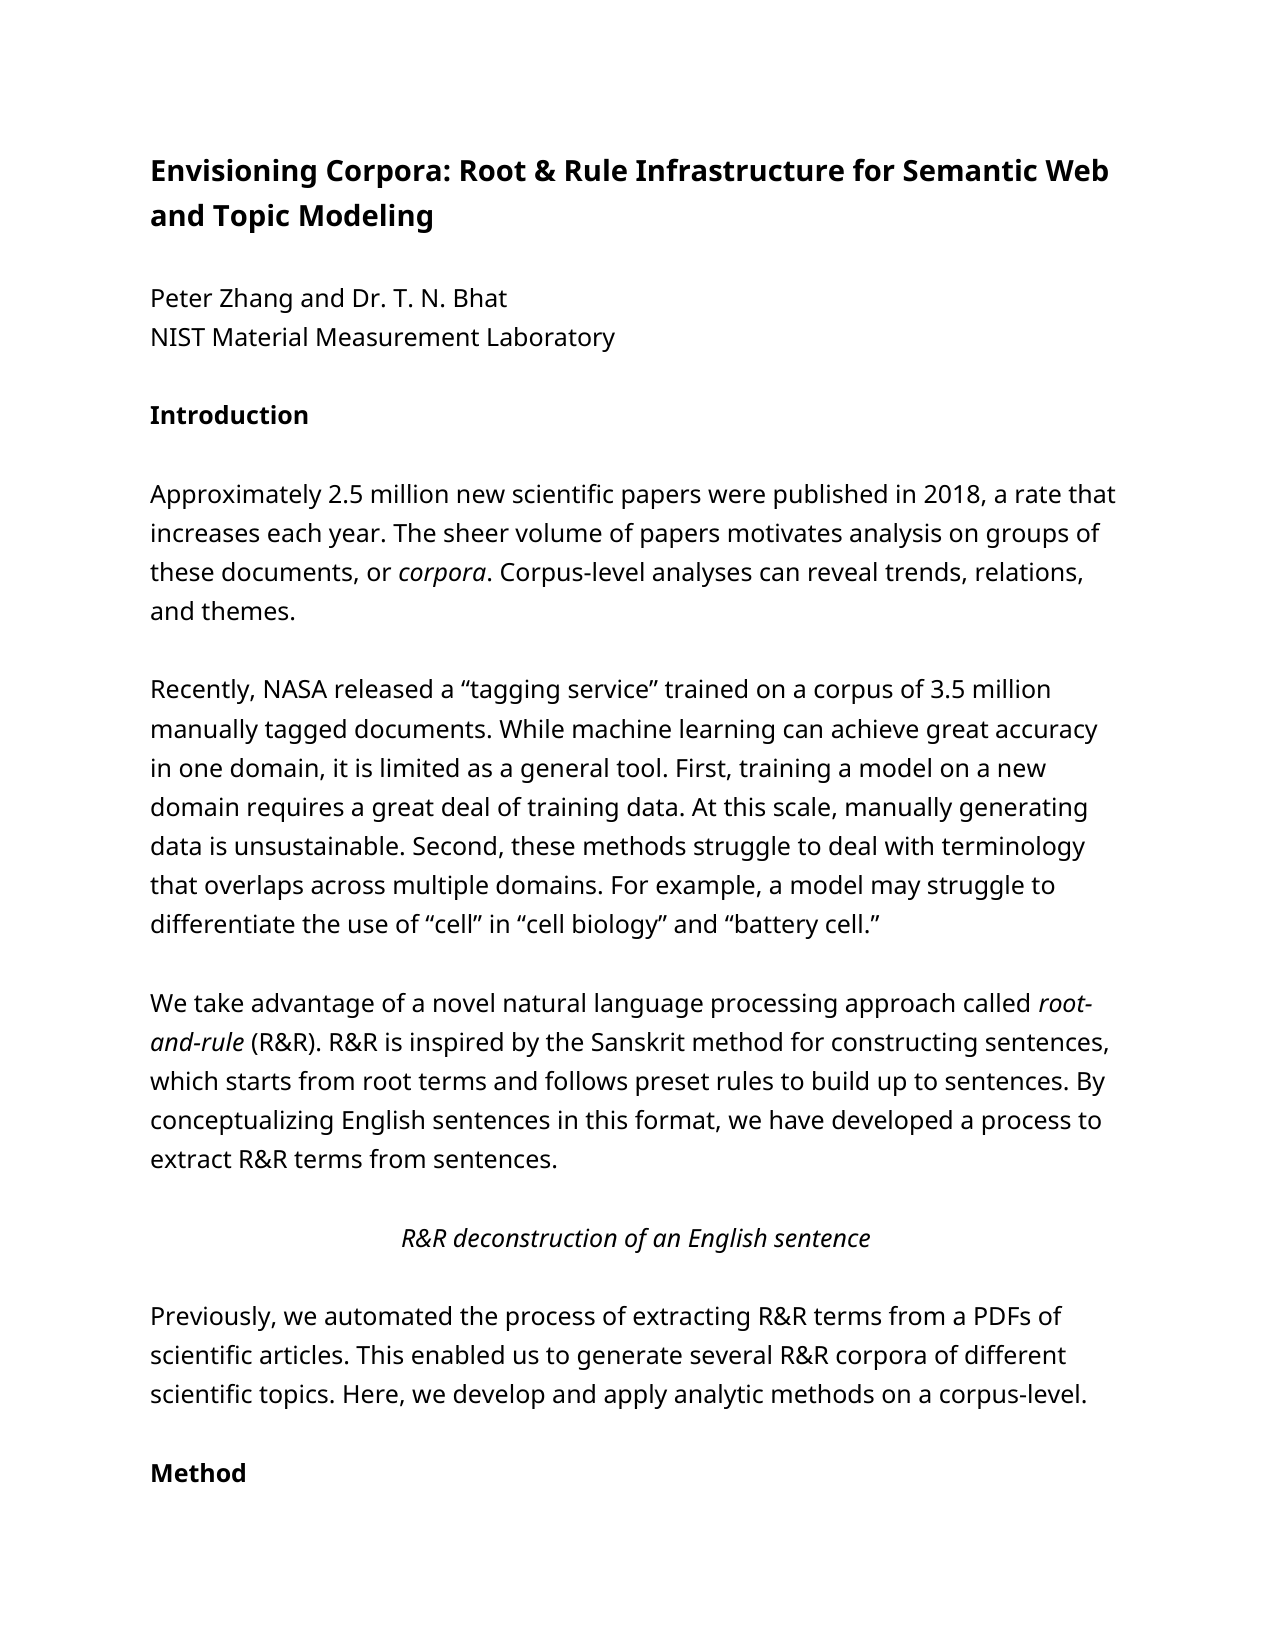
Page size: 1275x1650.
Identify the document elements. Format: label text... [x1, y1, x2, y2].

text Method [150, 1455, 1125, 1489]
text Recently, NASA released a “tagging service” trained on a corpus of 3.5 million manually tagged documents. While machine learning can achieve great accuracy in one domain, it is limited as a general tool. First, training a model on a new domain requires a great deal of training data. At this scale, manually generating data is unsustainable. Second, these methods struggle to deal with terminology that overlaps across multiple domains. For example, a model may struggle to differentiate the use of “cell” in “cell biology” and “battery cell.” [150, 672, 1125, 941]
text Previously, we automated the process of extracting R&R terms from a PDFs of scientific articles. This enabled us to generate several R&R corpora of different scientific topics. Here, we develop and apply analytic methods on a corpus-level. [150, 1299, 1125, 1411]
text Peter Zhang and Dr. T. N. Bhat [150, 280, 1125, 314]
text R&R deconstruction of an English sentence [150, 1220, 1125, 1254]
text NIST Material Measurement Laboratory [150, 319, 1125, 354]
text Envisioning Corpora: Root & Rule Infrastructure for Semantic Web and Topic Modeling [150, 150, 1125, 235]
text Introduction [150, 398, 1125, 432]
text We take advantage of a novel natural language processing approach called root-and-rule (R&R). R&R is inspired by the Sanskrit method for constructing sentences, which starts from root terms and follows preset rules to build up to sentences. By conceptualizing English sentences in this format, we have developed a process to extract R&R terms from sentences. [150, 985, 1125, 1176]
text Approximately 2.5 million new scientific papers were published in 2018, a rate that increases each year. The sheer volume of papers motivates analysis on groups of these documents, or corpora. Corpus-level analyses can reveal trends, relations, and themes. [150, 476, 1125, 628]
